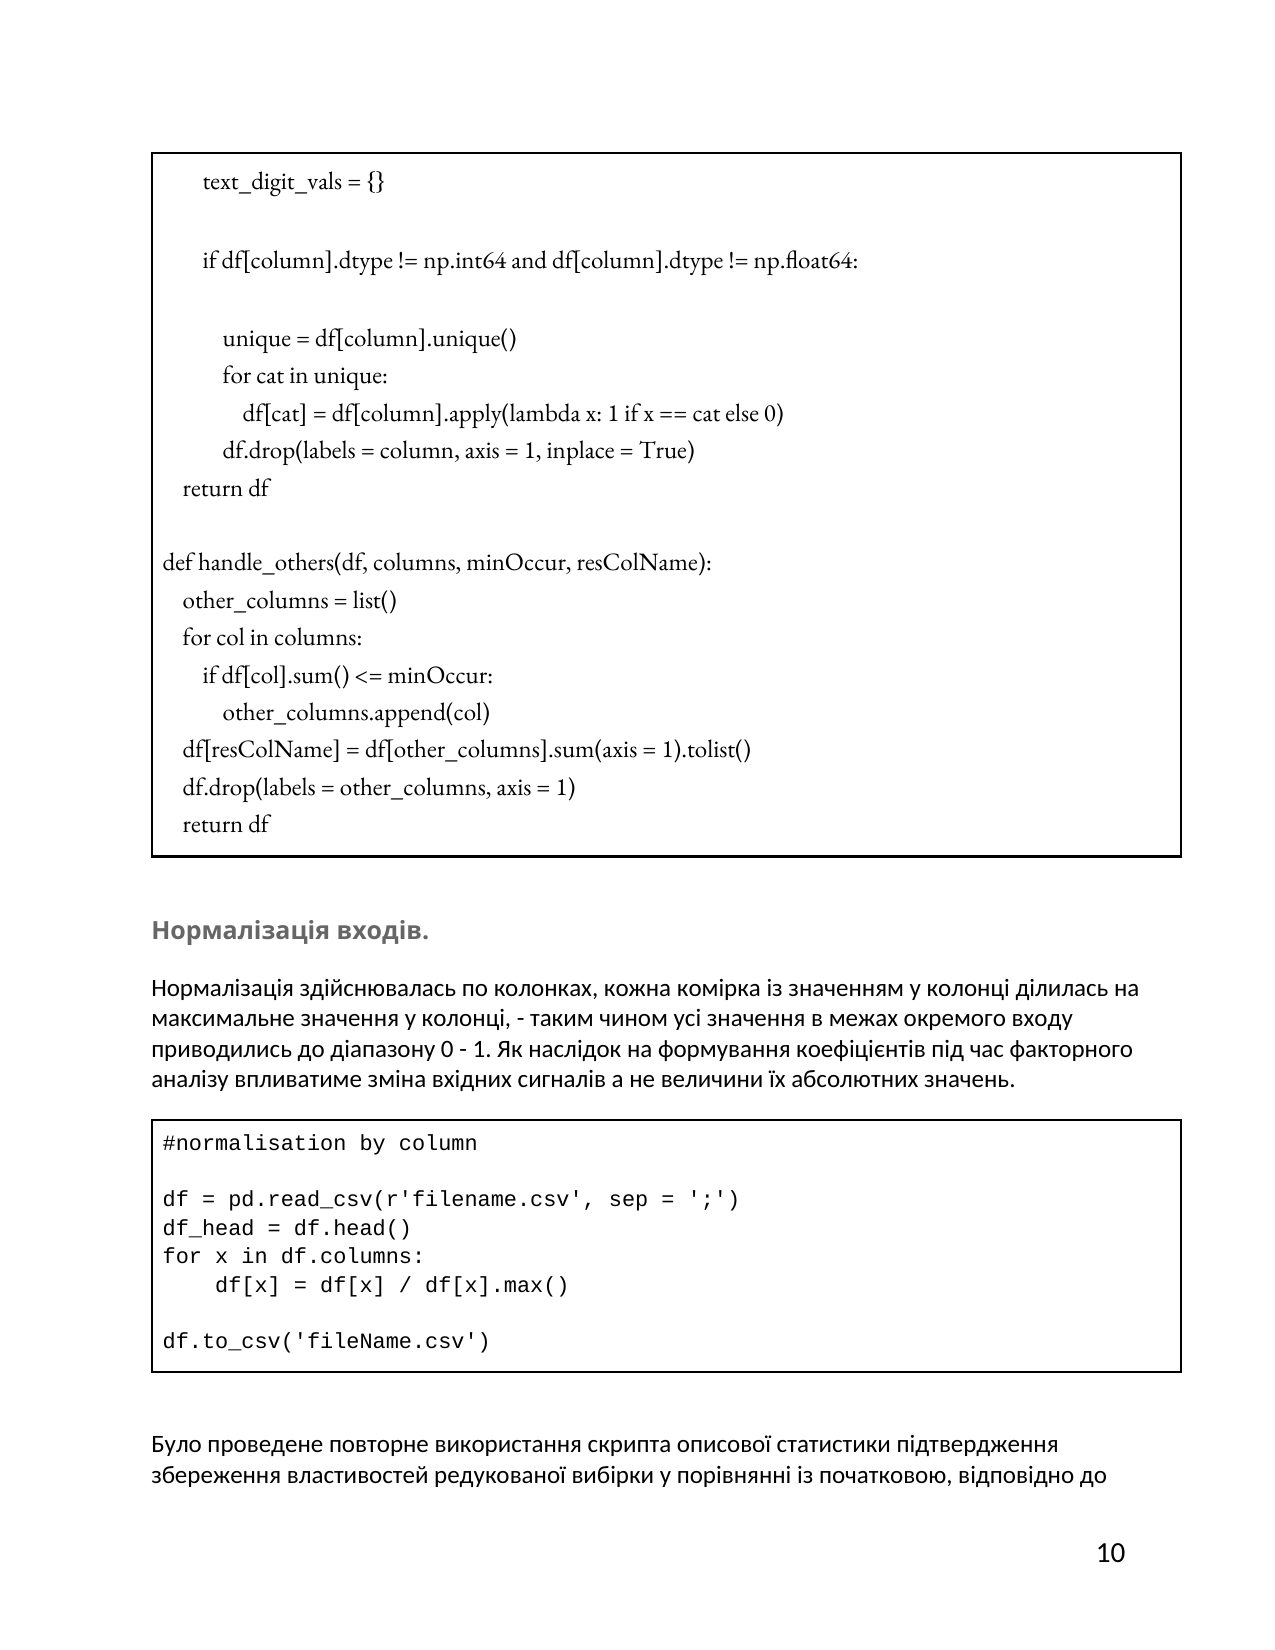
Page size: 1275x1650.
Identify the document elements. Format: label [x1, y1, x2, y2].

table_header [141, 152, 1190, 1498]
